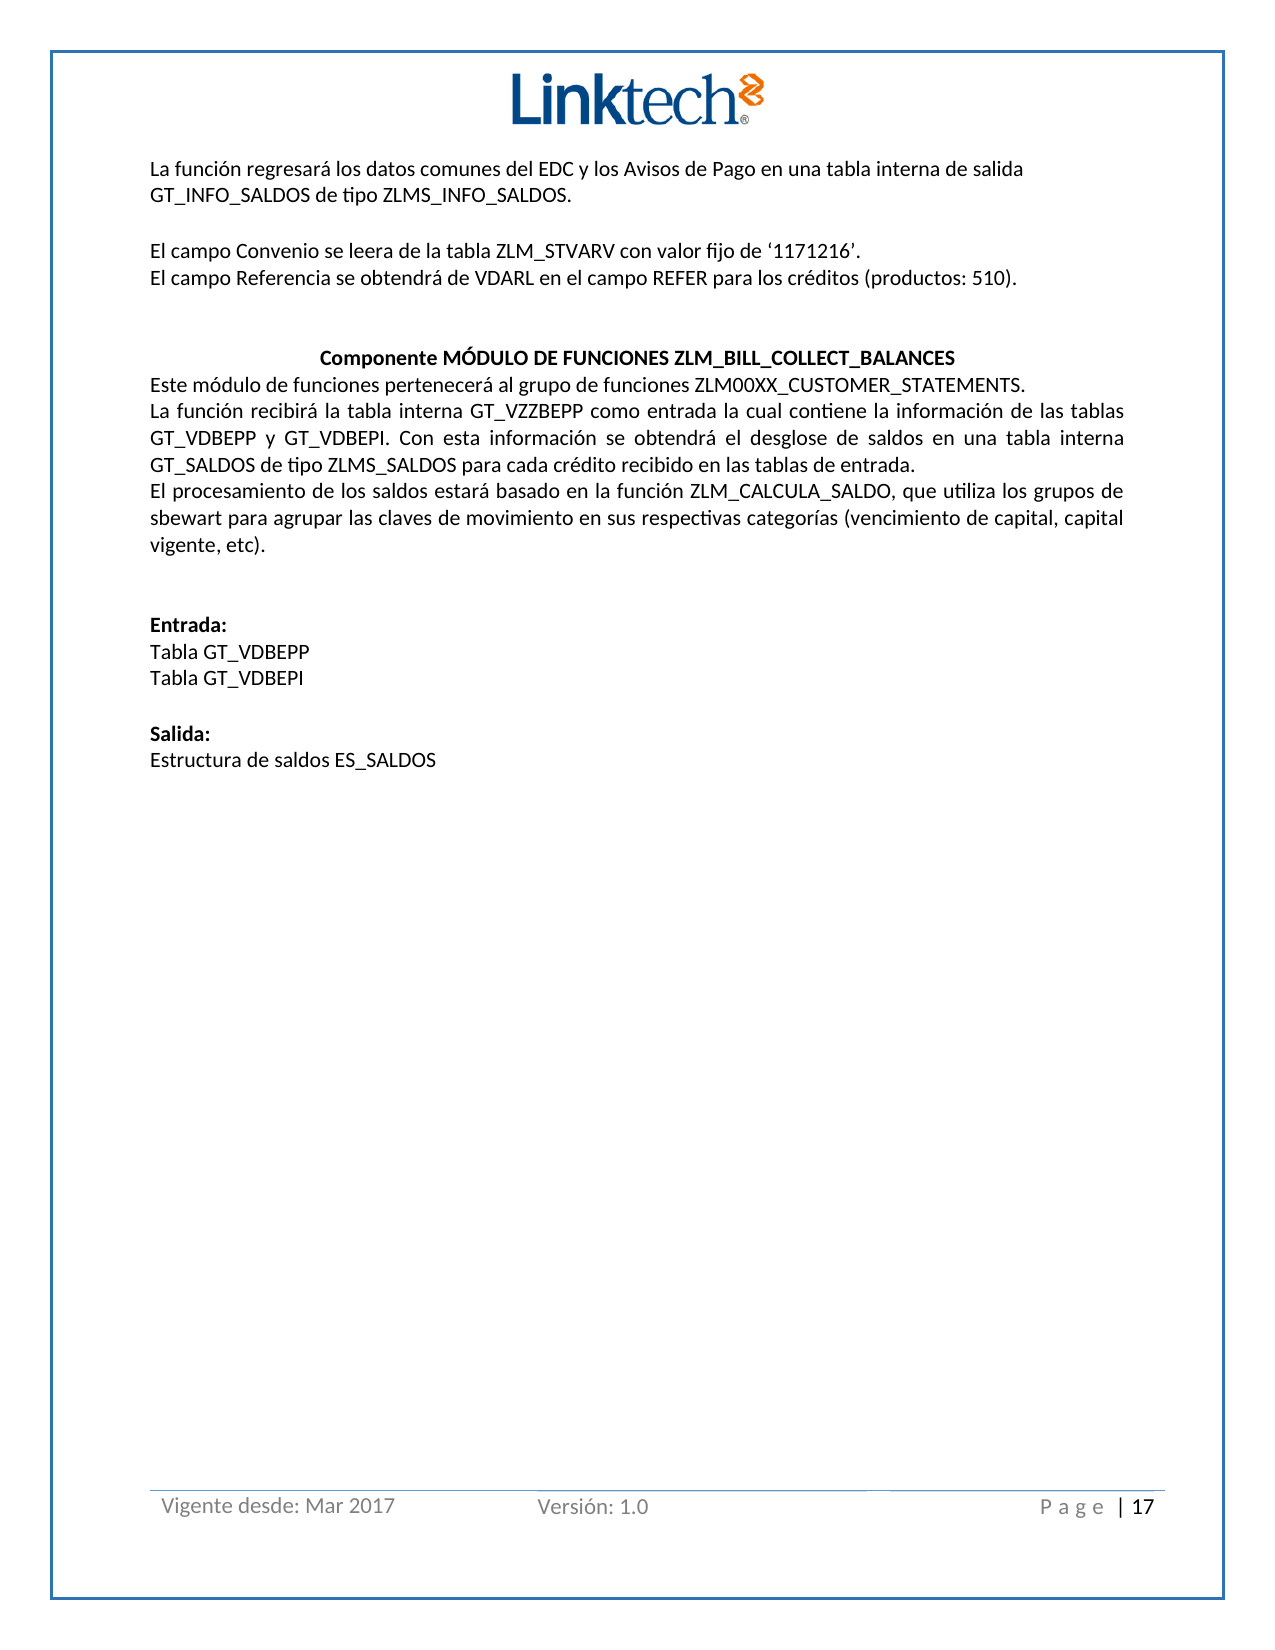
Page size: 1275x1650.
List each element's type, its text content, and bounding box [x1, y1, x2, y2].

text El campo Referencia se obtendrá de VDARL en el campo REFER para los créditos (productos: 510). [150, 264, 1125, 290]
text Salida: [150, 720, 1125, 747]
text Estructura de saldos ES_SALDOS [150, 747, 1125, 773]
text El procesamiento de los saldos estará basado en la función ZLM_CALCULA_SALDO, que utiliza los grupos de sbewart para agrupar las claves de movimiento en sus respectivas categorías (vencimiento de capital, capital vigente, etc). [150, 477, 1125, 557]
text La función regresará los datos comunes del EDC y los Avisos de Pago en una tabla interna de salida GT_INFO_SALDOS de tipo ZLMS_INFO_SALDOS. [150, 155, 1125, 208]
text Tabla GT_VDBEPI [150, 664, 1125, 691]
text Tabla GT_VDBEPP [150, 638, 1125, 664]
text La función recibirá la tabla interna GT_VZZBEPP como entrada la cual contiene la información de las tablas GT_VDBEPP y GT_VDBEPI. Con esta información se obtendrá el desglose de saldos en una tabla interna GT_SALDOS de tipo ZLMS_SALDOS para cada crédito recibido en las tablas de entrada. [150, 397, 1125, 477]
text Este módulo de funciones pertenecerá al grupo de funciones ZLM00XX_CUSTOMER_STATEMENTS. [150, 371, 1125, 397]
text Componente MÓDULO DE FUNCIONES ZLM_BILL_COLLECT_BALANCES [150, 344, 1125, 371]
text Entrada: [150, 611, 1125, 638]
picture [507, 67, 764, 127]
text El campo Convenio se leera de la tabla ZLM_STVARV con valor fijo de ‘1171216’. [150, 208, 1125, 264]
